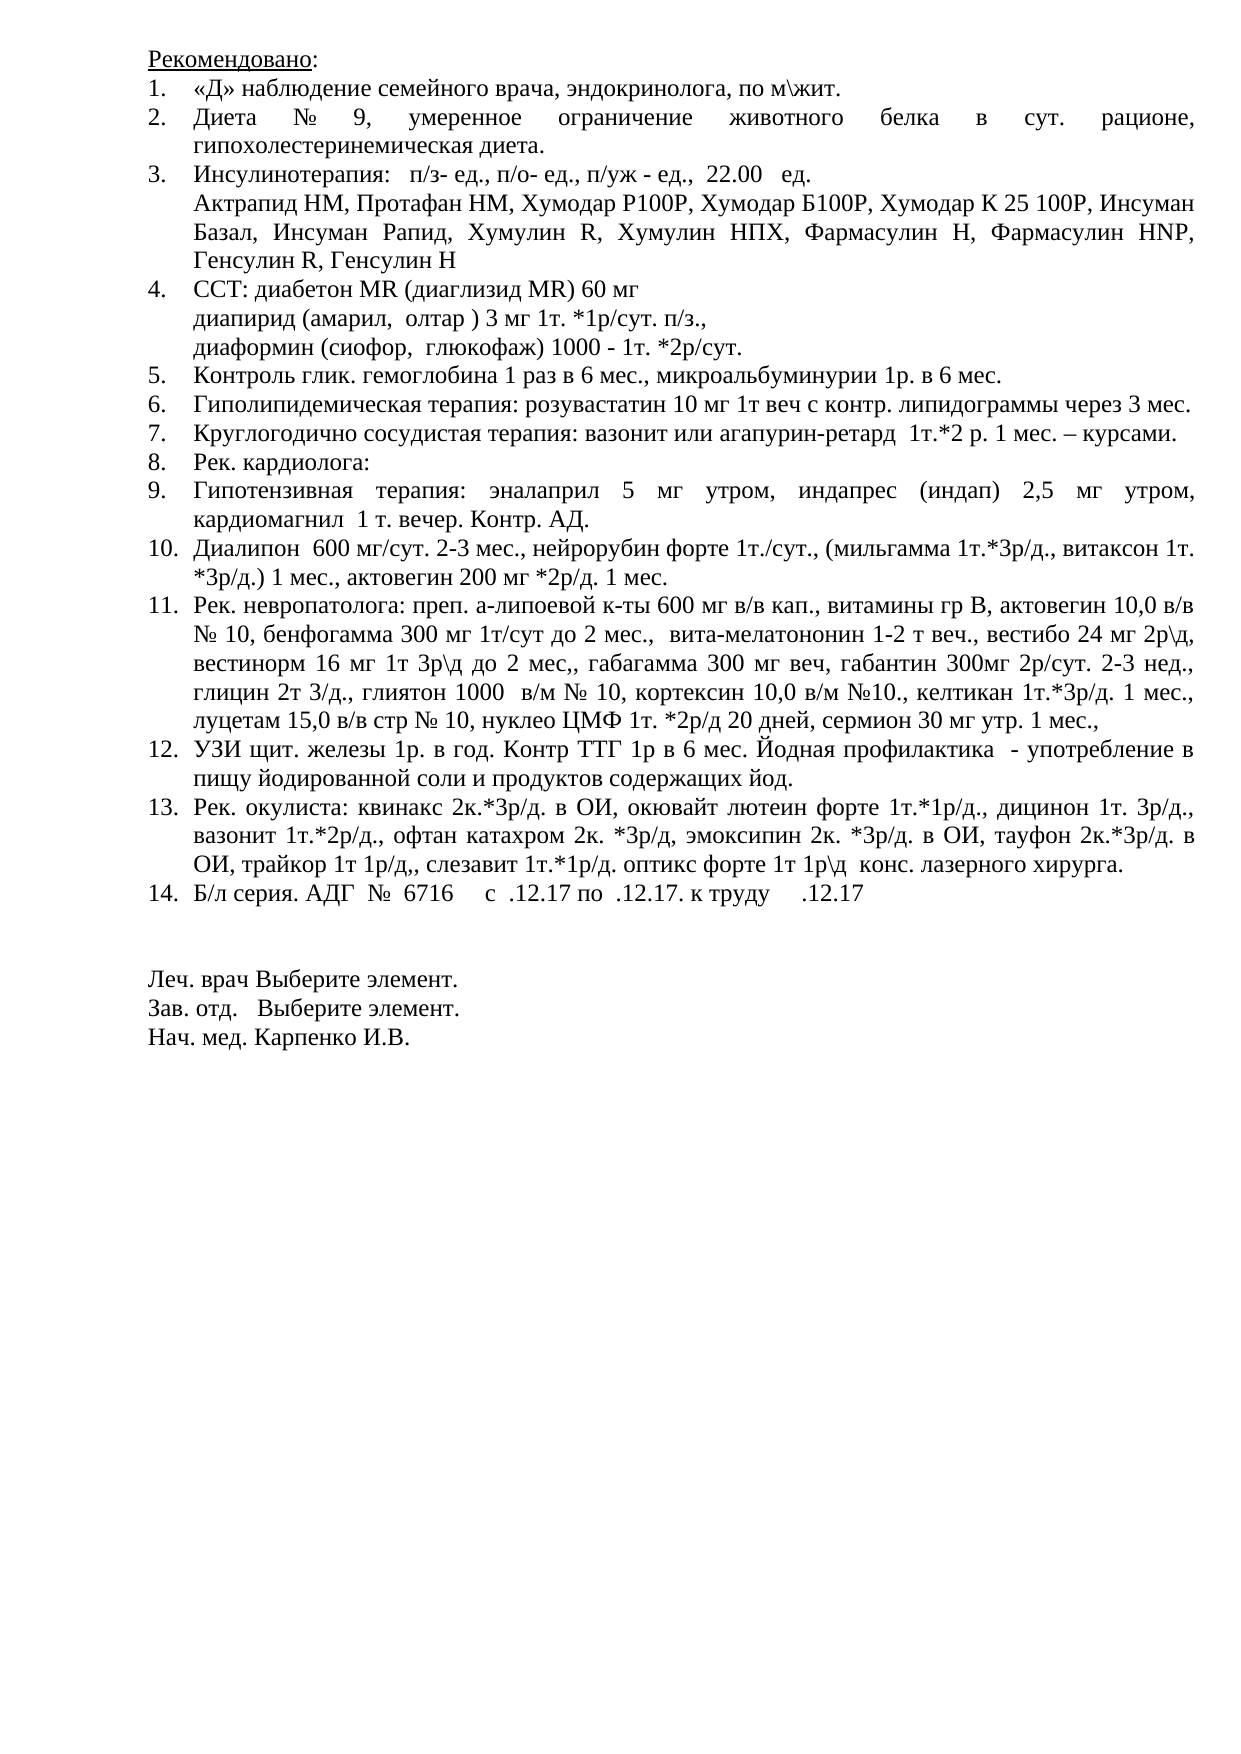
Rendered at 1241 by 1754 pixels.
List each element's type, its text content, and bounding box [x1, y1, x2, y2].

list Инсулинотерапия: п/з- ед., п/о- ед., п/уж - ед., 22.00 ед. [148, 159, 1196, 188]
text Нач. мед. Карпенко И.В. [148, 1022, 1196, 1051]
text Леч. врач [148, 964, 1196, 993]
list «Д» наблюдение семейного врача, эндокринолога, по м\жит. [148, 73, 1196, 102]
list Круглогодично сосудистая терапия: вазонит или агапурин-ретард 1т.*2 р. 1 мес. – курсами. [148, 418, 1196, 447]
list УЗИ щит. железы 1р. в год. Контр ТТГ 1р в 6 мес. Йодная профилактика - употребление в пищу йодированной соли и продуктов содержащих йод. [148, 734, 1196, 792]
list Рек. невропатолога: преп. а-липоевой к-ты 600 мг в/в кап., витамины гр В, актовегин 10,0 в/в № 10, бенфогамма 300 мг 1т/сут до 2 мес., вита-мелатононин 1-2 т веч., вестибо 24 мг 2р\д, вестинорм 16 мг 1т 3р\д до 2 мес,, габагамма 300 мг веч, габантин 300мг 2р/сут. 2-3 нед., глицин 2т 3/д., глиятон 1000 в/м № 10, кортексин 10,0 в/м №10., келтикан 1т.*3р/д. 1 мес., луцетам 15,0 в/в стр № 10, нуклео ЦМФ 1т. *2р/д 20 дней, сермион 30 мг утр. 1 мес., [148, 591, 1196, 734]
list Рек. окулиста: квинакс 2к.*3р/д. в ОИ, окювайт лютеин форте 1т.*1р/д., дицинон 1т. 3р/д., вазонит 1т.*2р/д., офтан катахром 2к. *3р/д, эмоксипин 2к. *3р/д. в ОИ, тауфон 2к.*3р/д. в ОИ, трайкор 1т 1р/д,, слезавит 1т.*1р/д. оптикс форте 1т 1р\д конс. лазерного хирурга. [148, 792, 1196, 878]
text диаформин (сиофор, глюкофаж) 1000 - 1т. *2р/сут. [193, 332, 1196, 361]
list Гиполипидемическая терапия: розувастатин 10 мг 1т веч с контр. липидограммы через 3 мес. [148, 389, 1196, 418]
list Контроль глик. гемоглобина 1 раз в 6 мес., 1р. в 6 мес. [148, 361, 1196, 389]
text Рекомендовано: [148, 44, 1196, 73]
list 600 мг/сут. 2-3 мес., нейрорубин форте 1т./сут., (мильгамма 1т.*3р/д., витаксон 1т. *3р/д.) 1 мес., актовегин 200 мг *2р/д. 1 мес. [148, 533, 1196, 591]
text диапирид (амарил, олтар ) 3 мг 1т. *1р/сут. п/з., [193, 303, 1196, 332]
list ССТ: диабетон МR (диаглизид МR) 60 мг [148, 274, 1196, 303]
list Б/л серия. АДГ № 6716 с .12.17 по .12.17. к труду .12.17 [148, 878, 1196, 907]
text Актрапид НМ, Протафан НМ, Хумодар Р100Р, Хумодар Б100Р, Хумодар К 25 100Р, Инсуман Базал, Инсуман Рапид, Хумулин R, Хумулин НПХ, Фармасулин Н, Фармасулин НNР, Генсулин R, Генсулин Н [193, 188, 1196, 274]
list эналаприл 5 мг утром, индапрес (индап) 2,5 мг утром, кардиомагнил 1 т. вечер. Контр. АД. [148, 476, 1196, 533]
list Диета № 9, умеренное ограничение животного белка в сут. рационе, гипохолестеринемическая диета. [148, 102, 1196, 159]
list Рек. кардиолога: [148, 447, 1196, 476]
